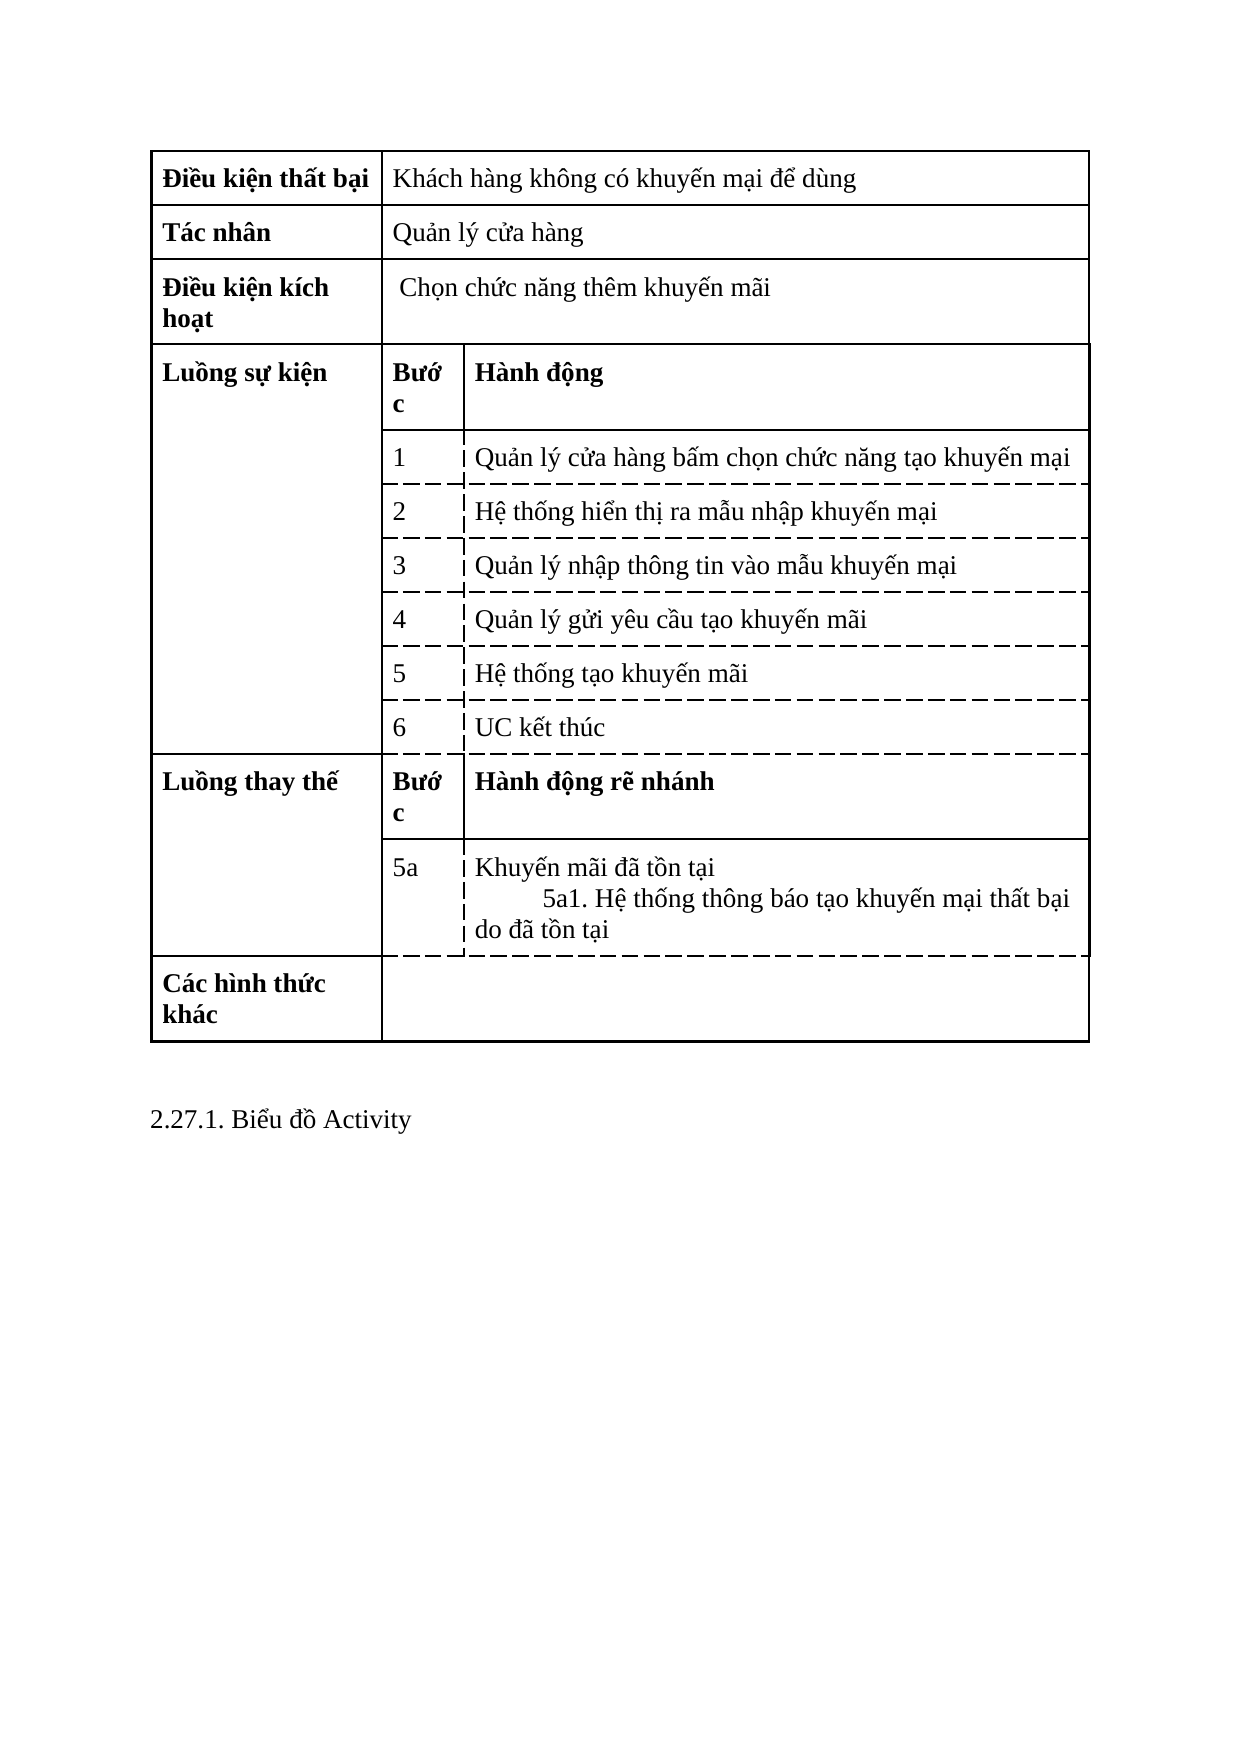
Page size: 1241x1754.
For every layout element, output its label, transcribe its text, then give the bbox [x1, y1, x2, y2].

table_cell Quản lý cửa hàng [383, 206, 1088, 258]
text 2.27.1. Biểu đồ Activity [150, 1103, 1090, 1134]
table_cell Điều kiện kích hoạt [153, 260, 381, 343]
table_cell 5a [383, 840, 464, 954]
table_cell Khách hàng không có khuyến mại để dùng [383, 152, 1088, 204]
table_cell Quản lý cửa hàng bấm chọn chức năng tạo khuyến mại [464, 431, 1088, 483]
table_cell [383, 955, 1088, 1040]
table_cell Bước [383, 753, 463, 838]
table_cell Hệ thống hiển thị ra mẫu nhập khuyến mại [464, 483, 1088, 537]
table_cell Tác nhân [153, 206, 381, 258]
table_cell 4 [383, 591, 464, 645]
table_cell Hành động [465, 345, 1088, 428]
table_cell Điều kiện thất bại [153, 152, 381, 204]
table_cell Hành động rẽ nhánh [465, 753, 1088, 838]
table_cell Chọn chức năng thêm khuyến mãi [383, 260, 1088, 343]
table_cell Quản lý nhập thông tin vào mẫu khuyến mại [464, 537, 1088, 591]
table_cell 6 [383, 699, 464, 753]
table_cell Hệ thống tạo khuyến mãi [464, 645, 1088, 699]
table_cell 1 [383, 431, 464, 483]
table_cell Khuyến mãi đã tồn tại 5a1. Hệ thống thông báo tạo khuyến mại thất bại do đã tồn tại [464, 840, 1088, 954]
table_cell Bước [383, 345, 463, 428]
table_cell Quản lý gửi yêu cầu tạo khuyến mãi [464, 591, 1088, 645]
table_cell 5 [383, 645, 464, 699]
table_cell Các hình thức khác [153, 957, 381, 1040]
table_cell UC kết thúc [464, 699, 1088, 753]
table_cell Luồng sự kiện [153, 345, 381, 753]
table_cell Luồng thay thế [153, 755, 381, 954]
table_cell 3 [383, 537, 464, 591]
table_cell 2 [383, 483, 464, 537]
